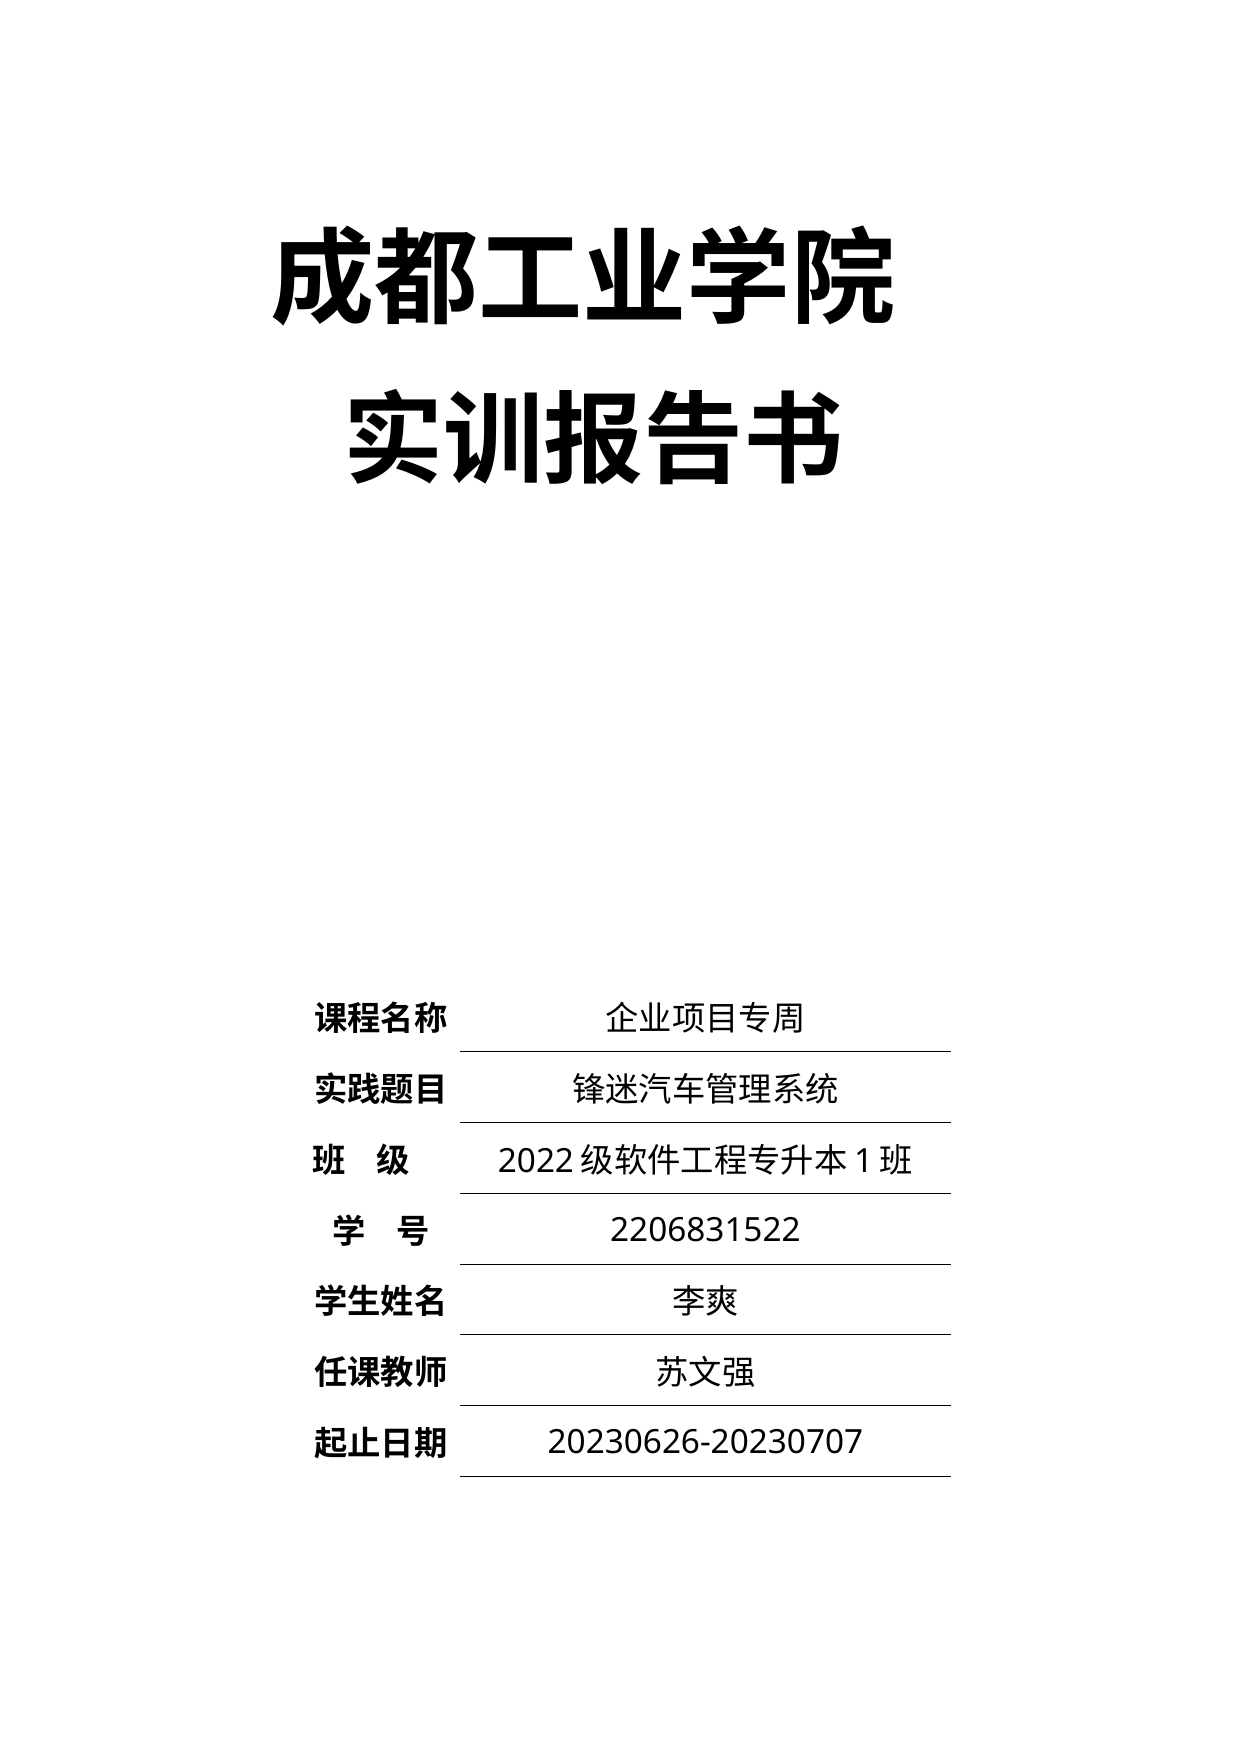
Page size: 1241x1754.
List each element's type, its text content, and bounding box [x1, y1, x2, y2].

table_cell 锋迷汽车管理系统 [460, 1052, 951, 1122]
table_cell 实践题目 [301, 1051, 460, 1122]
table_cell 班 级 [301, 1122, 460, 1193]
table_cell 学生姓名 [301, 1264, 460, 1334]
table_header 课程名称 [301, 980, 460, 1051]
text 成都工业学院 [165, 188, 1087, 351]
table_cell 20230626-20230707 [460, 1406, 951, 1476]
table_cell 起止日期 [301, 1405, 460, 1476]
text 实训报告书 [165, 351, 1021, 513]
table_header 企业项目专周 [460, 980, 951, 1051]
table_cell 2022级软件工程专升本1班 [460, 1123, 951, 1193]
table_cell 2206831522 [460, 1194, 951, 1263]
table_cell 任课教师 [301, 1334, 460, 1405]
table_cell 李爽 [460, 1265, 951, 1334]
table_cell 苏文强 [460, 1335, 951, 1405]
table_cell 学 号 [301, 1193, 460, 1263]
